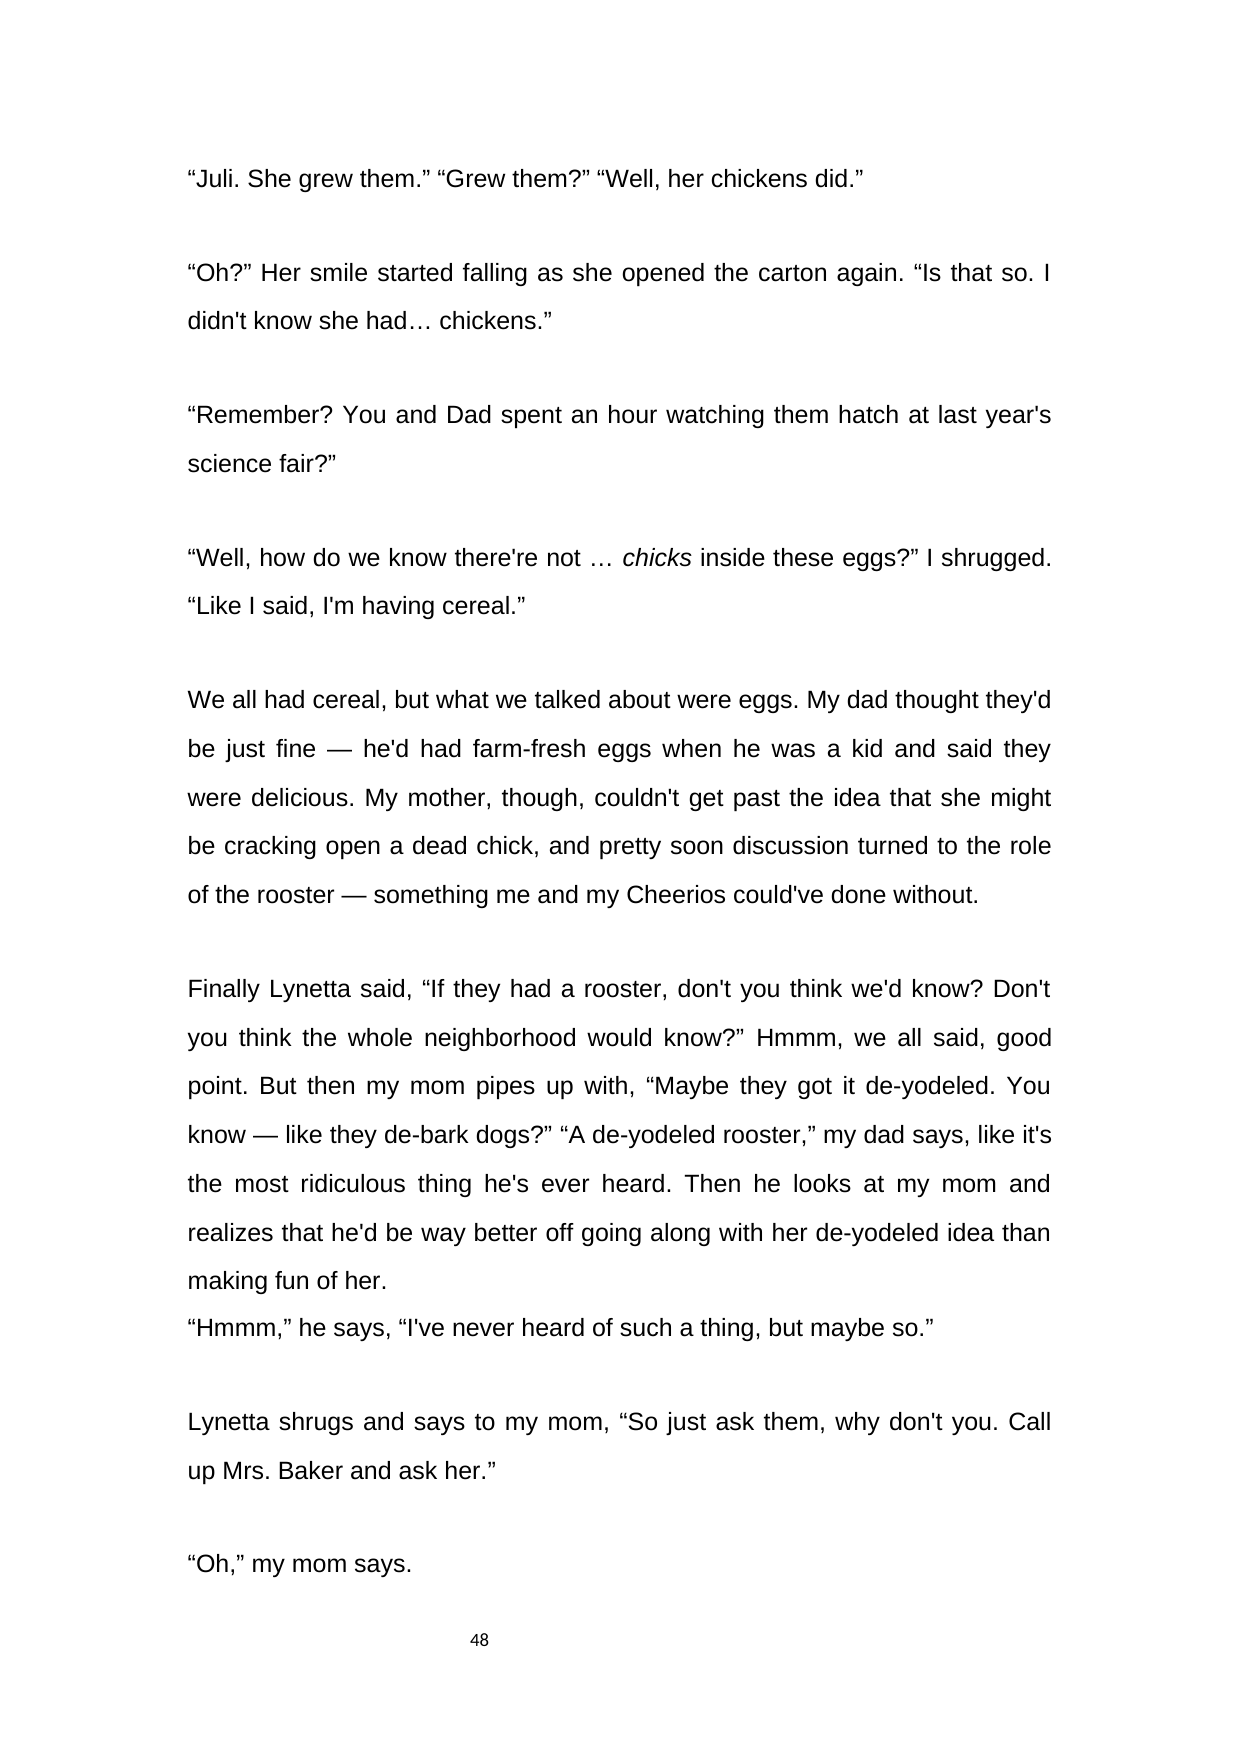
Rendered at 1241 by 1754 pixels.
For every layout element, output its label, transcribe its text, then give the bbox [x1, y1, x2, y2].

text “Oh,” my mom says. [187, 1548, 1053, 1580]
text “Remember? You and Dad spent an hour watching them hatch at last year's science fair?” [187, 398, 1053, 479]
text Lynetta shrugs and says to my mom, “So just ask them, why don't you. Call up Mrs. Baker and ask her.” [187, 1405, 1053, 1486]
text “Oh?” Her smile started falling as she opened the carton again. “Is that so. I didn't know she had… chickens.” [187, 256, 1053, 337]
text Finally Lynetta said, “If they had a rooster, don't you think we'd know? Don't you think the whole neighborhood would know?” Hmmm, we all said, good point. But then my mom pipes up with, “Maybe they got it de-yodeled. You know — like they de-bark dogs?” “A de-yodeled rooster,” my dad says, like it's the most ridiculous thing he's ever heard. Then he looks at my mom and realizes that he'd be way better off going along with her de-yodeled idea than making fun of her. [187, 972, 1053, 1297]
text We all had cereal, but what we talked about were eggs. My dad thought they'd be just fine — he'd had farm-fresh eggs when he was a kid and said they were delicious. My mother, though, couldn't get past the idea that she might be cracking open a dead chick, and pretty soon discussion turned to the role of the rooster — something me and my Cheerios could've done without. [187, 683, 1053, 911]
text “Well, how do we know there're not … chicks inside these eggs?” I shrugged. “Like I said, I'm having cereal.” [187, 541, 1053, 622]
text “Juli. She grew them.” “Grew them?” “Well, her chickens did.” [187, 162, 1053, 194]
text “Hmmm,” he says, “I've never heard of such a thing, but maybe so.” [187, 1311, 1053, 1344]
